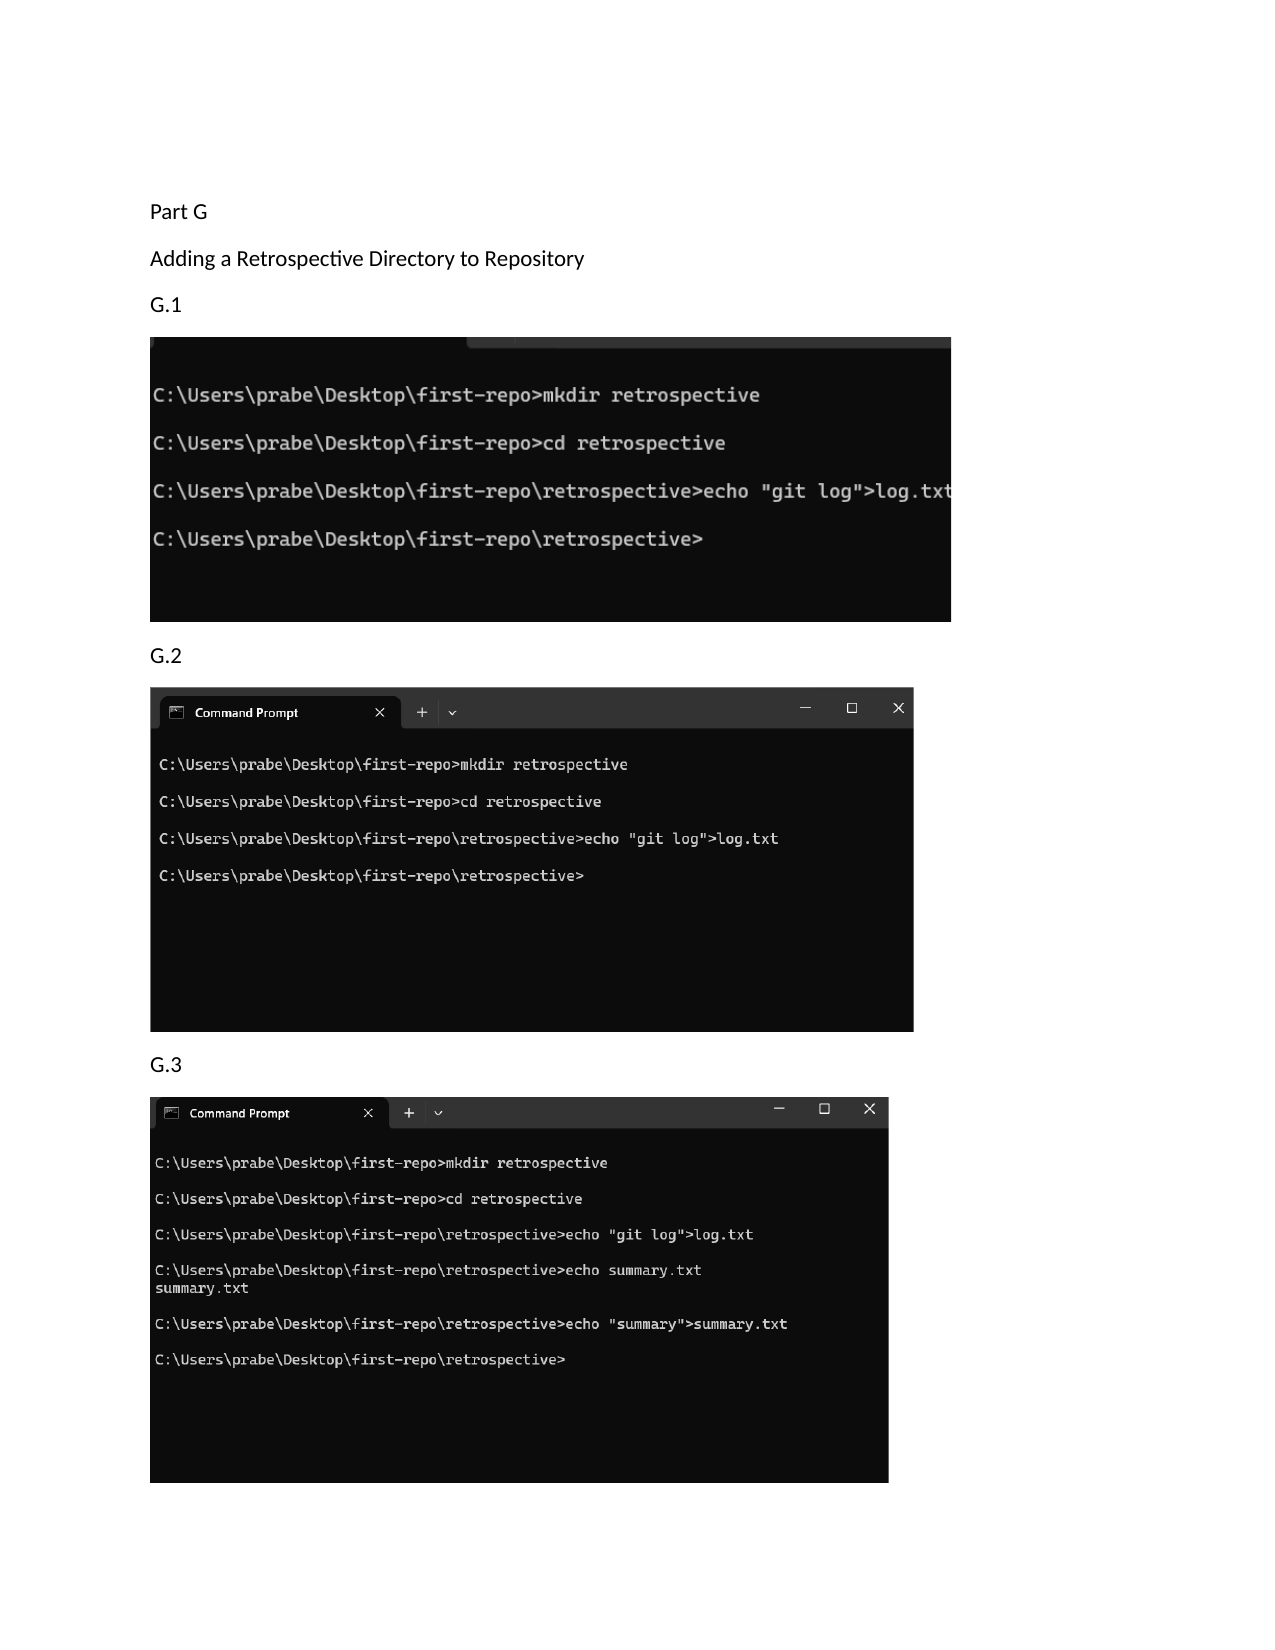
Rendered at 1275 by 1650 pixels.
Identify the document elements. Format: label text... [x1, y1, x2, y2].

text G.2 [150, 641, 1125, 669]
picture [150, 687, 914, 1032]
text Adding a Retrospective Directory to Repository [150, 244, 1125, 272]
text Part G [150, 197, 1125, 225]
picture [150, 337, 952, 622]
picture [150, 1097, 889, 1483]
text G.1 [150, 291, 1125, 319]
text G.3 [150, 1050, 1125, 1078]
